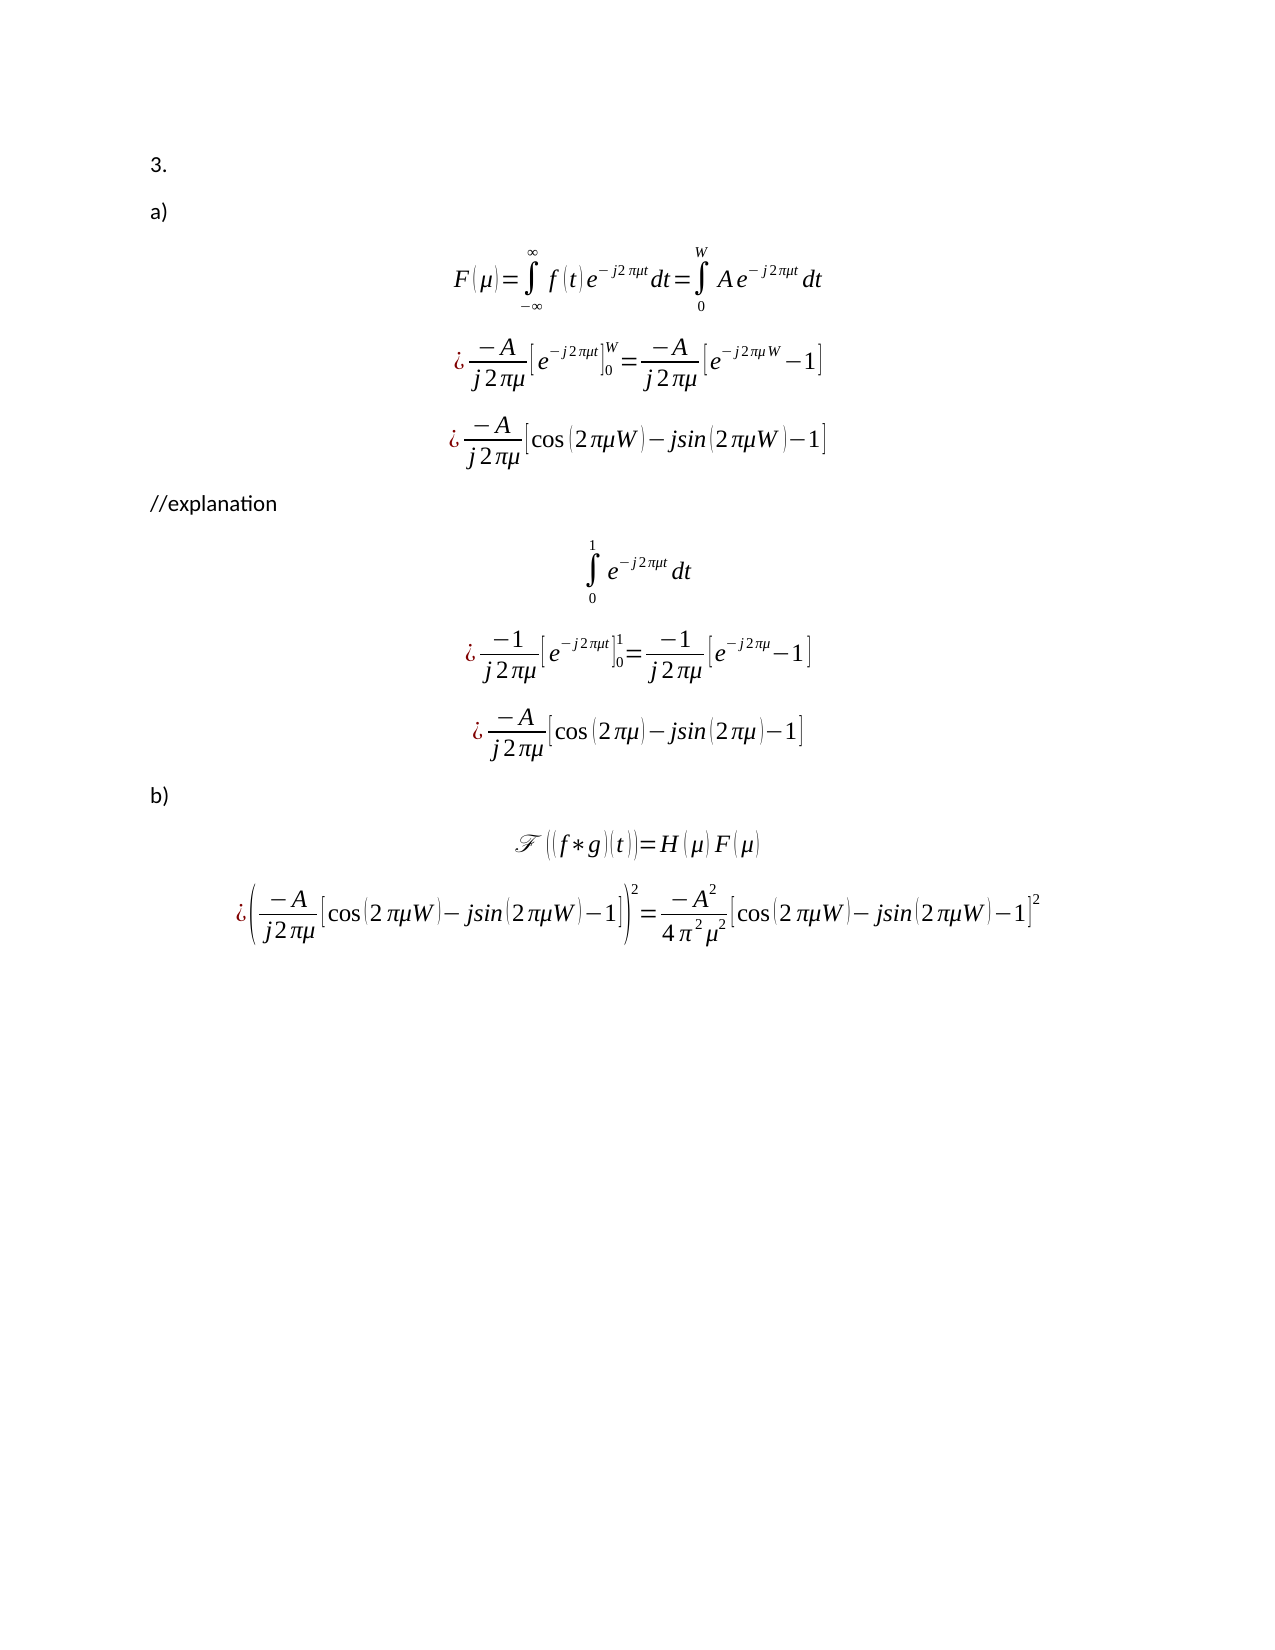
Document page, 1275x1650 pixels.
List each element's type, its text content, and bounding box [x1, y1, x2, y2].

text //explanation [150, 489, 1125, 517]
text b) [150, 781, 1125, 809]
text a) [150, 197, 1125, 225]
text 3. [150, 150, 1125, 178]
